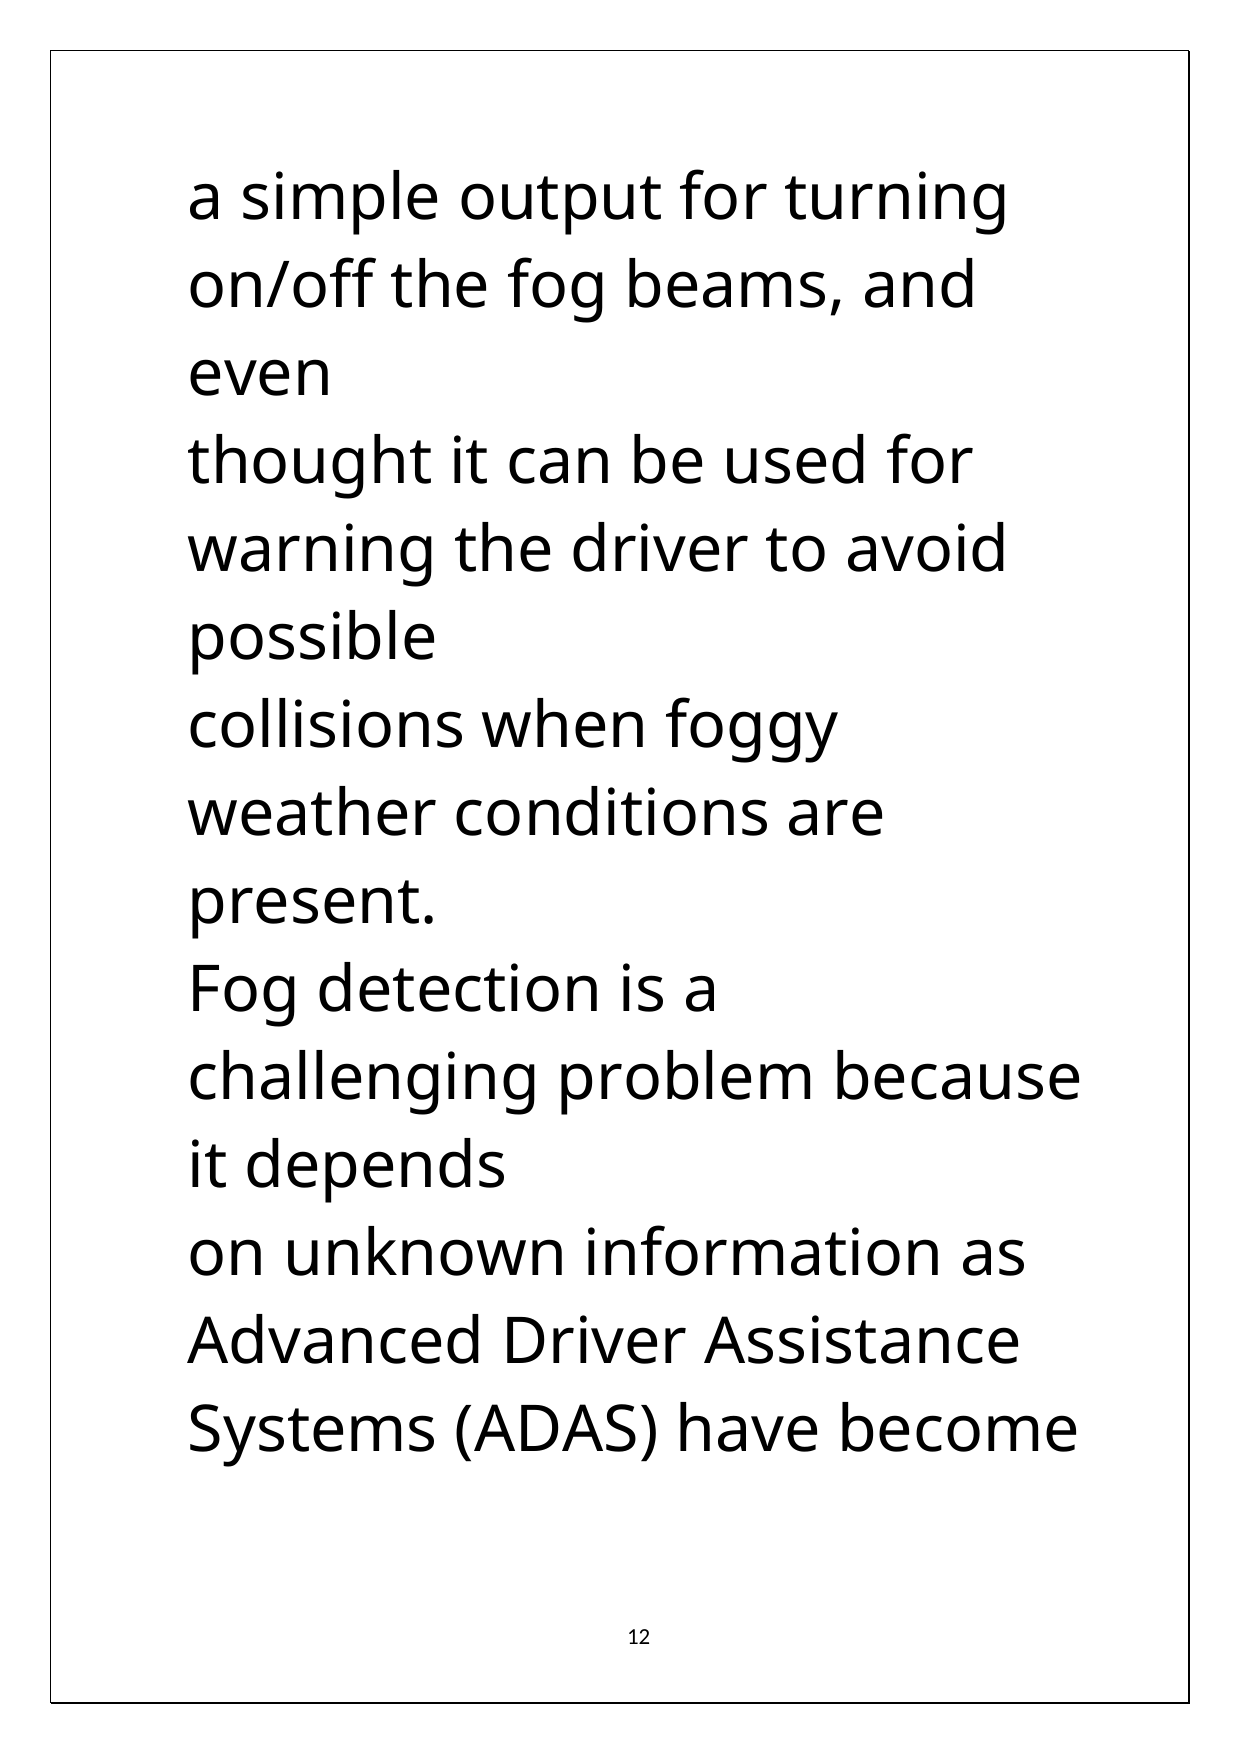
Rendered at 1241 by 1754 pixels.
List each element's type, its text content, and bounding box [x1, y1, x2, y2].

text on unknown information as [187, 1206, 1089, 1294]
text Advanced Driver Assistance Systems (ADAS) have become [187, 1294, 1089, 1470]
text a simple output for turning on/off the fog beams, and even [187, 150, 1089, 414]
text Fog detection is a challenging problem because it depends [187, 942, 1089, 1206]
text thought it can be used for warning the driver to avoid possible [187, 414, 1089, 678]
text collisions when foggy weather conditions are present. [187, 678, 1089, 942]
